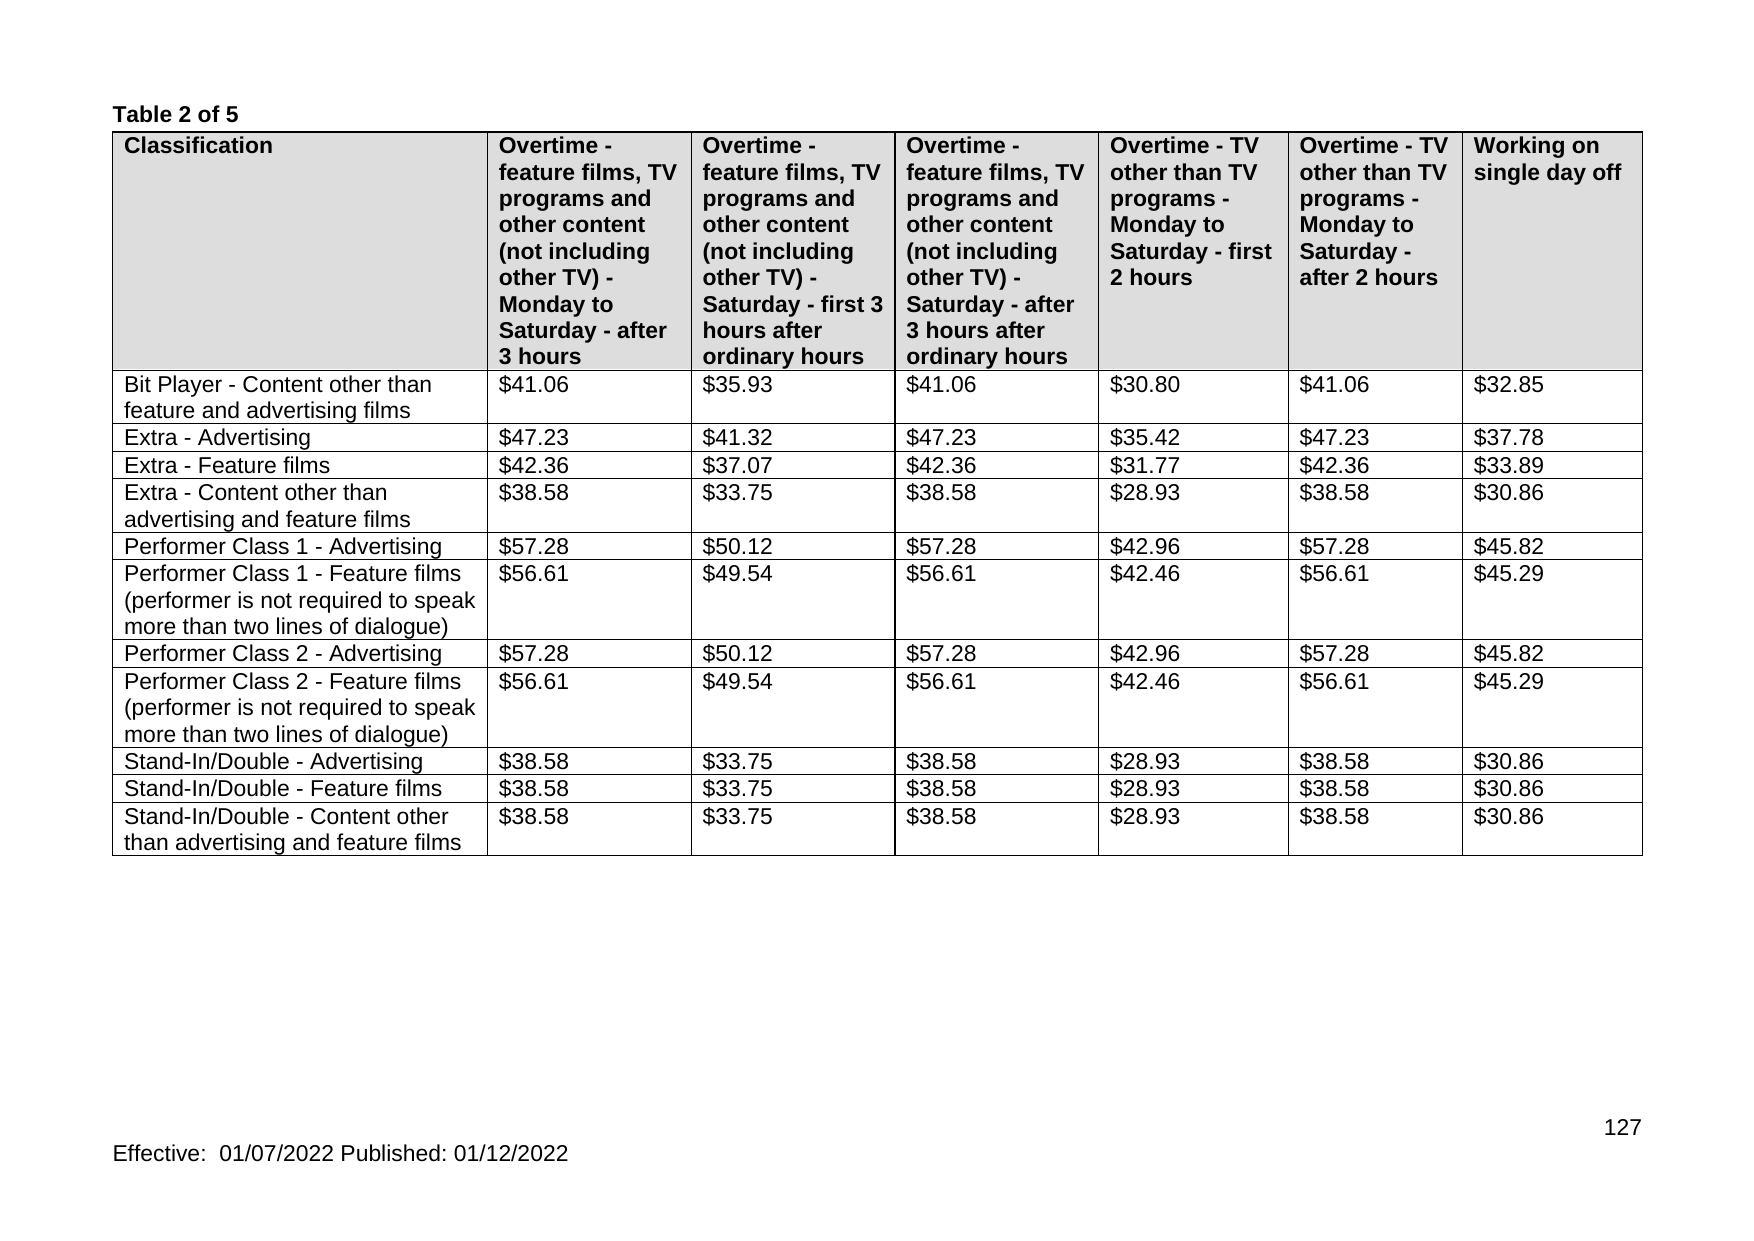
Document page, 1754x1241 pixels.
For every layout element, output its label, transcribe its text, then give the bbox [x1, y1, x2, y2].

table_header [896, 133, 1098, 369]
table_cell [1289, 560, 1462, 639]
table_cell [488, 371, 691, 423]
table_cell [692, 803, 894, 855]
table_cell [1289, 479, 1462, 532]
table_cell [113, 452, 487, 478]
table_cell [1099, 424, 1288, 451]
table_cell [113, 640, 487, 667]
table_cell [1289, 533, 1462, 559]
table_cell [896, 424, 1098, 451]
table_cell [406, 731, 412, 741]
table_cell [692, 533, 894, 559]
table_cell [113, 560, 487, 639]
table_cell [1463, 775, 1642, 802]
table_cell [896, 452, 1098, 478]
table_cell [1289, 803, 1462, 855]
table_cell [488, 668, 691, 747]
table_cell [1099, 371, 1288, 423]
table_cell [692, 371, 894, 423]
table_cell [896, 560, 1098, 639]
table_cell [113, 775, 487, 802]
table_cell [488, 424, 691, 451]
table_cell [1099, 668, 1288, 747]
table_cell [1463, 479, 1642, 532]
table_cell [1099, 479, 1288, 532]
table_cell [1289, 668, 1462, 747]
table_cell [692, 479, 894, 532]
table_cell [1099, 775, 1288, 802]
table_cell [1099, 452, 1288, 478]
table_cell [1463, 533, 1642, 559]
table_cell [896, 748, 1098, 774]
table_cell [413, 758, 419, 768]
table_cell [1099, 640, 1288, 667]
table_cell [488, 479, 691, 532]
text Table 2 of 5 [112, 101, 1642, 127]
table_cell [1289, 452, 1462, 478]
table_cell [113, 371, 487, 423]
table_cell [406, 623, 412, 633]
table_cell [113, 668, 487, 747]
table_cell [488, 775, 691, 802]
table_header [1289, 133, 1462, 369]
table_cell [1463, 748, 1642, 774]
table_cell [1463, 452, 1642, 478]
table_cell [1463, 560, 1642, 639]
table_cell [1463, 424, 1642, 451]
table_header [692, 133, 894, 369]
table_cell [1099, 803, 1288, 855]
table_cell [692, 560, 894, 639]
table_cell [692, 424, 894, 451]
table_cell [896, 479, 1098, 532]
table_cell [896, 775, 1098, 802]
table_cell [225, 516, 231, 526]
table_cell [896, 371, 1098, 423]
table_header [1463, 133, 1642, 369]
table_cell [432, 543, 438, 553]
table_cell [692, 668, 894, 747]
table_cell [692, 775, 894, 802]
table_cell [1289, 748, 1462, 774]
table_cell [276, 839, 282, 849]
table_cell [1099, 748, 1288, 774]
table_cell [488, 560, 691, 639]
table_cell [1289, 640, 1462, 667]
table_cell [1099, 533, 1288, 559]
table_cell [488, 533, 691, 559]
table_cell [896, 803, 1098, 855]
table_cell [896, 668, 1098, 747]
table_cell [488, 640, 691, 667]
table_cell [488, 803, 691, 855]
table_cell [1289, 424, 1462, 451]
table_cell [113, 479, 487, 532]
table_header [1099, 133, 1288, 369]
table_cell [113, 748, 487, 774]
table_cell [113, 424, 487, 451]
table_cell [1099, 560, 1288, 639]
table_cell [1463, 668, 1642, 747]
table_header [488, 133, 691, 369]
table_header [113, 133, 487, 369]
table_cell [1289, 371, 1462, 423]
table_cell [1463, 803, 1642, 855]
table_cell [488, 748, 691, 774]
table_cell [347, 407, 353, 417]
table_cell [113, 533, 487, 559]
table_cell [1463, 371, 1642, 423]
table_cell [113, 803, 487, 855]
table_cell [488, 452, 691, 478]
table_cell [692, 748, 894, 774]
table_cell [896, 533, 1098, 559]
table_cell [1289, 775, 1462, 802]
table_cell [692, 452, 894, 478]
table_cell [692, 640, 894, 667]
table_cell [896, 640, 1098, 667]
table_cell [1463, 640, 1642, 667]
